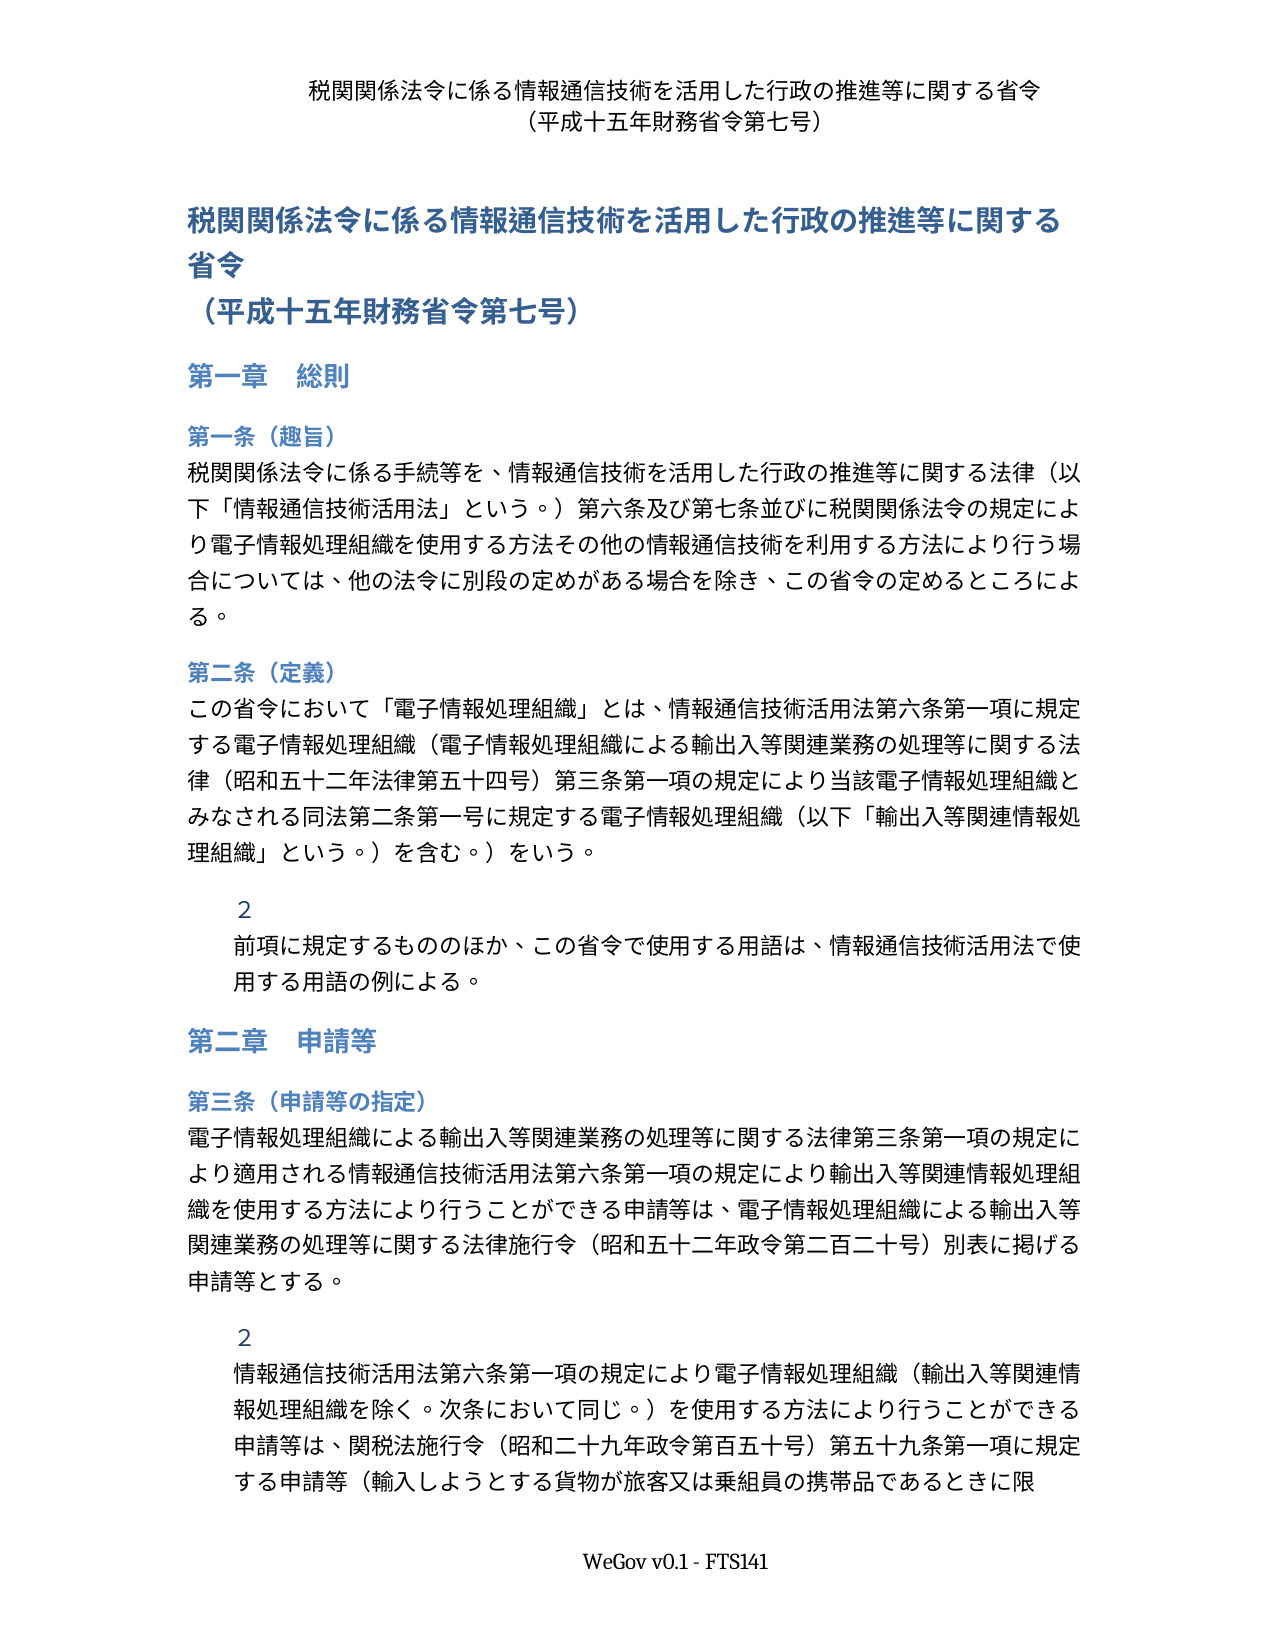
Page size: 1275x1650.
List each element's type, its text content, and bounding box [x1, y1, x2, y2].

text この省令において「電子情報処理組織」とは、情報通信技術活用法第六条第一項に規定する電子情報処理組織（電子情報処理組織による輸出入等関連業務の処理等に関する法律（昭和五十二年法律第五十四号）第三条第一項の規定により当該電子情報処理組織とみなされる同法第二条第一号に規定する電子情報処理組織（以下「輸出入等関連情報処理組織」という。）を含む。）をいう。 [187, 693, 1087, 868]
subtitle ２ [233, 1322, 1087, 1353]
text 前項に規定するもののほか、この省令で使用する用語は、情報通信技術活用法で使用する用語の例による。 [233, 930, 1087, 997]
subtitle 第一条（趣旨） [187, 421, 1087, 452]
subtitle 税関関係法令に係る情報通信技術を活用した行政の推進等に関する省令 （平成十五年財務省令第七号） [187, 200, 1087, 331]
text 税関関係法令に係る手続等を、情報通信技術を活用した行政の推進等に関する法律（以下「情報通信技術活用法」という。）第六条及び第七条並びに税関関係法令の規定により電子情報処理組織を使用する方法その他の情報通信技術を利用する方法により行う場合については、他の法令に別段の定めがある場合を除き、この省令の定めるところによる。 [187, 457, 1087, 632]
text 電子情報処理組織による輸出入等関連業務の処理等に関する法律第三条第一項の規定により適用される情報通信技術活用法第六条第一項の規定により輸出入等関連情報処理組織を使用する方法により行うことができる申請等は、電子情報処理組織による輸出入等関連業務の処理等に関する法律施行令（昭和五十二年政令第二百二十号）別表に掲げる申請等とする。 [187, 1122, 1087, 1297]
subtitle ２ [233, 894, 1087, 925]
subtitle 第三条（申請等の指定） [187, 1086, 1087, 1117]
subtitle 第二条（定義） [187, 657, 1087, 689]
subtitle 第二章 申請等 [187, 1022, 1087, 1059]
subtitle 第一章 総則 [187, 358, 1087, 394]
